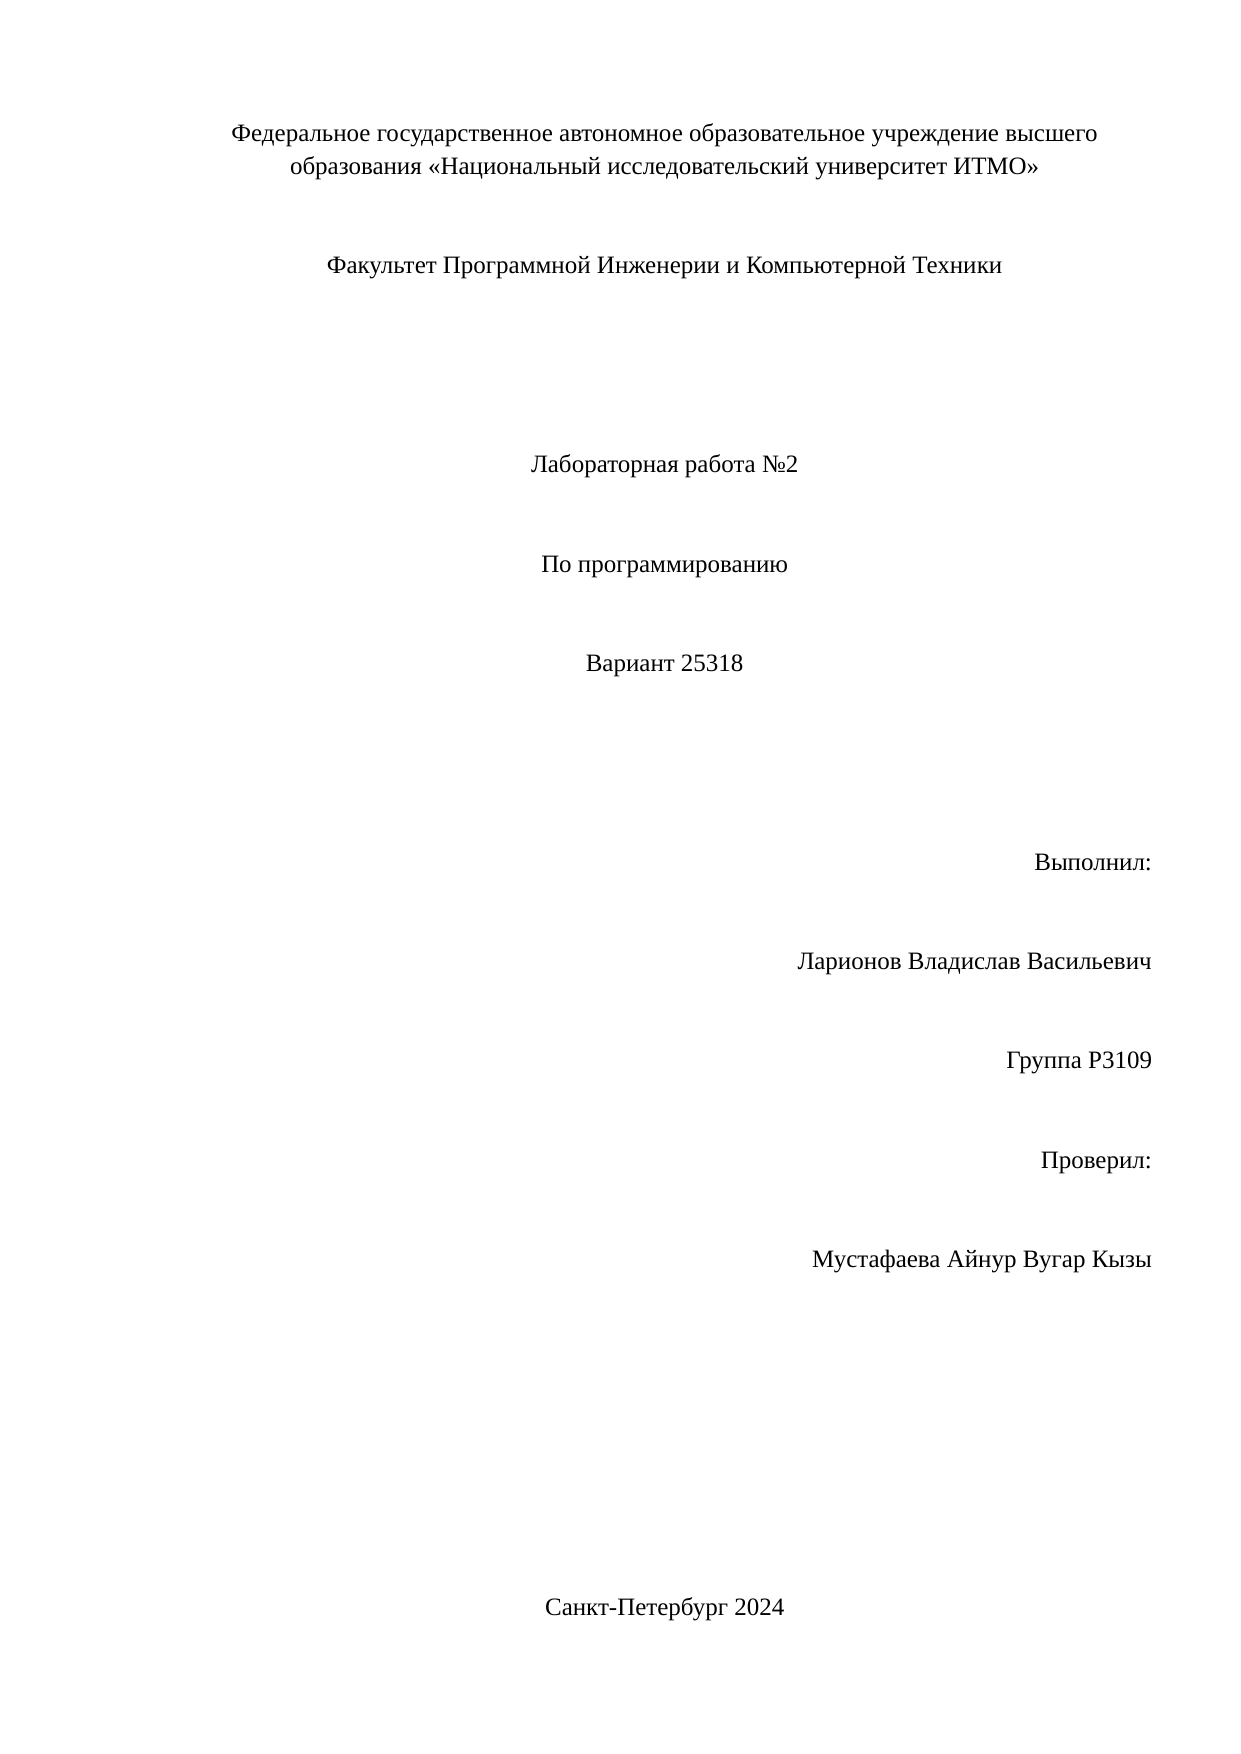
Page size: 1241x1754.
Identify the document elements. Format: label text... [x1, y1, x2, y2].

text Вариант 25318 [177, 648, 1152, 677]
text Факультет Программной Инженерии и Компьютерной Техники [177, 251, 1152, 279]
text Федеральное государственное автономное образовательное учреждение высшего образования «Национальный исследовательский университет ИТМО» [177, 118, 1152, 180]
text По программированию [177, 549, 1152, 577]
text Мустафаева Айнур Вугар Кызы [177, 1244, 1152, 1273]
text Санкт-Петербург 2024 [177, 1592, 1152, 1621]
text Лабораторная работа №2 [177, 449, 1152, 478]
text Проверил: [177, 1145, 1152, 1174]
text Ларионов Владислав Васильевич [177, 946, 1152, 975]
text Группа P3109 [177, 1046, 1152, 1074]
text Выполнил: [177, 847, 1152, 876]
